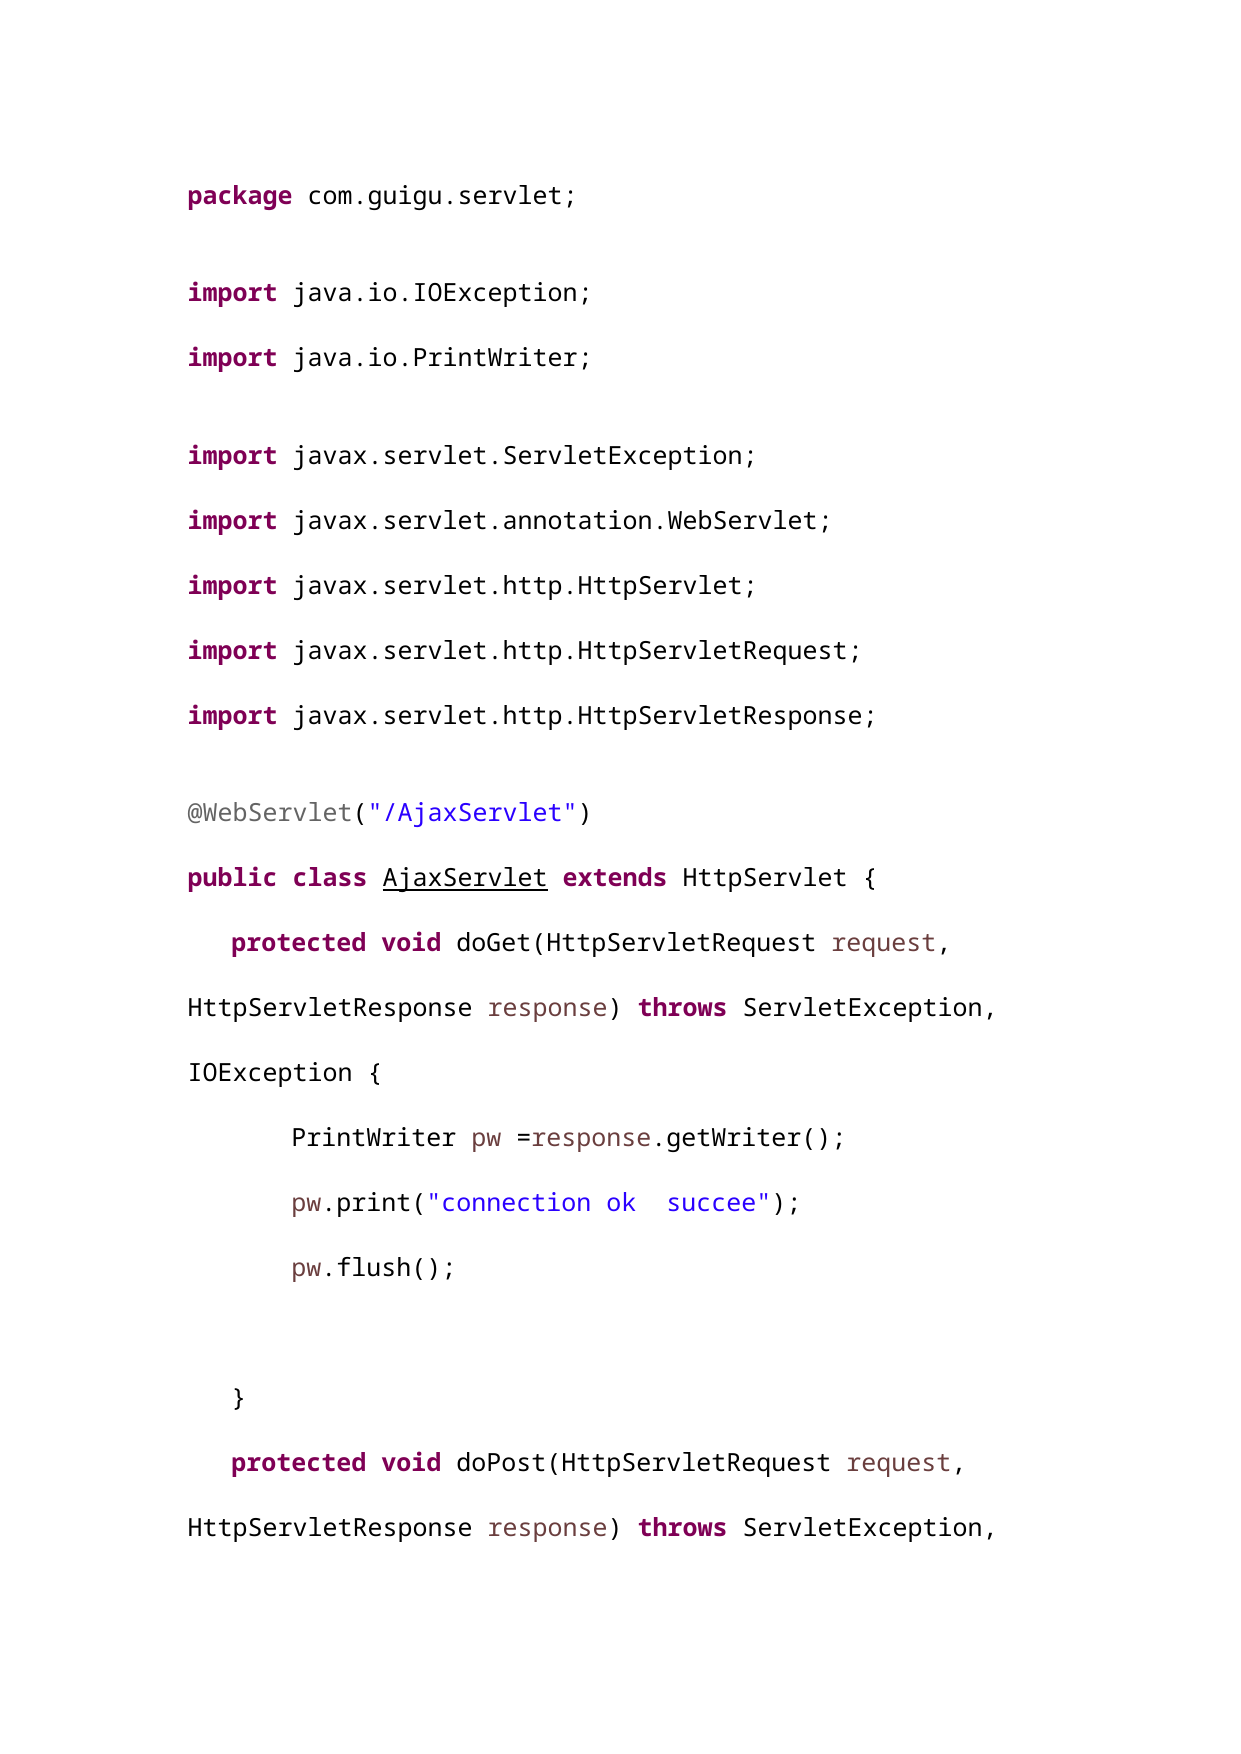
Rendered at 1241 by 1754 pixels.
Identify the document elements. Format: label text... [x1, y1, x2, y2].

text import javax.servlet.http.HttpServletResponse; [187, 682, 1053, 747]
text import javax.servlet.http.HttpServletRequest; [187, 617, 1053, 682]
text pw.print("connection ok succee"); [187, 1169, 1053, 1234]
text import javax.servlet.http.HttpServlet; [187, 552, 1053, 617]
text import java.io.IOException; [187, 259, 1053, 324]
text protected void doGet(HttpServletRequest request, HttpServletResponse response) throws ServletException, IOException { [187, 909, 1053, 1104]
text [187, 1429, 1053, 1559]
text package com.guigu.servlet; [187, 162, 1053, 227]
text import java.io.PrintWriter; [187, 324, 1053, 389]
text public class AjaxServlet extends HttpServlet { [187, 844, 1053, 909]
text import javax.servlet.ServletException; [187, 422, 1053, 487]
text } [187, 1364, 1053, 1429]
text import javax.servlet.annotation.WebServlet; [187, 487, 1053, 552]
text pw.flush(); [187, 1234, 1053, 1299]
text PrintWriter pw =response.getWriter(); [187, 1104, 1053, 1169]
text @WebServlet("/AjaxServlet") [187, 779, 1053, 844]
